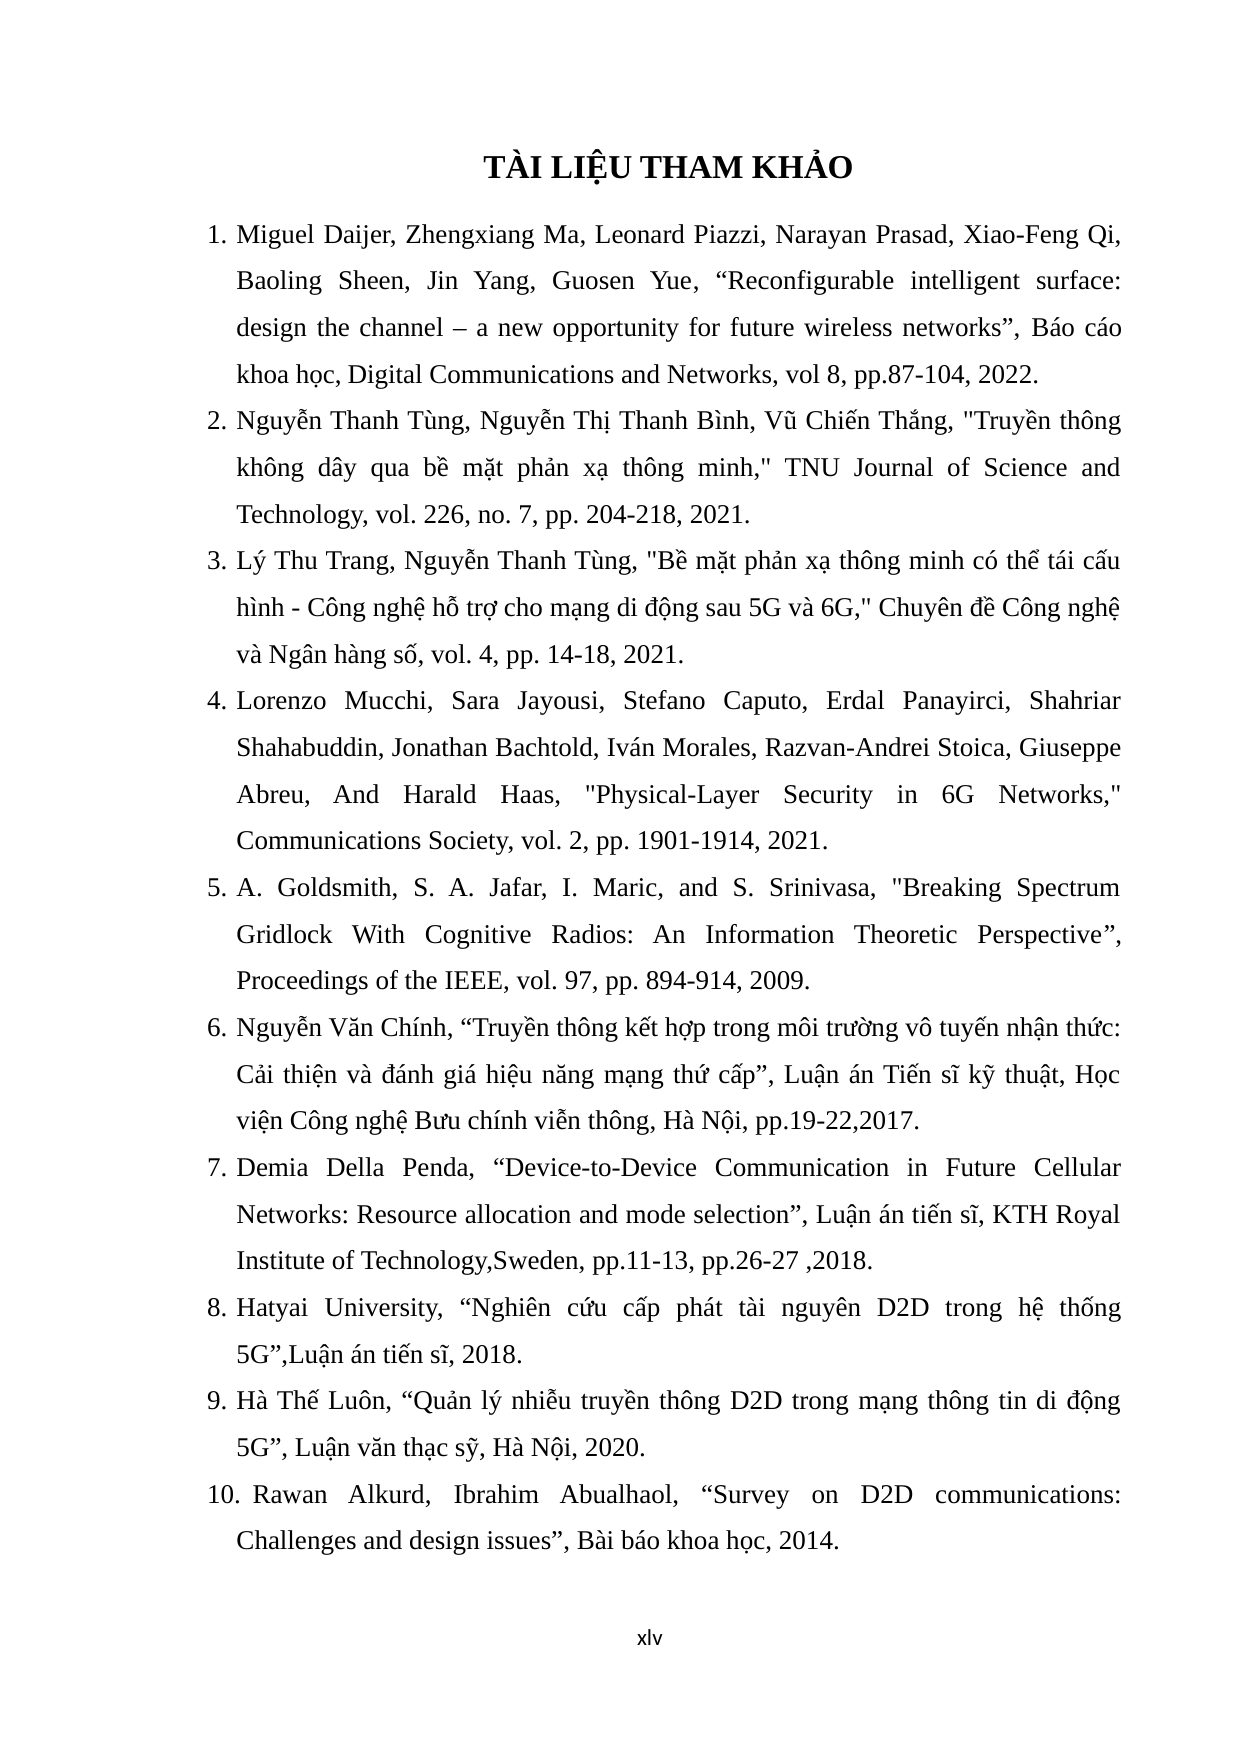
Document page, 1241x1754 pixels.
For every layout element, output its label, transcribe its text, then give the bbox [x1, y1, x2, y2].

list A. Goldsmith, S. A. Jafar, I. Maric, and S. Srinivasa, "Breaking Spectrum Gridlock With Cognitive Radios: An Information Theoretic Perspective”, Proceedings of the IEEE, vol. 97, pp. 894-914, 2009. [207, 871, 1122, 996]
list Lý Thu Trang, Nguyễn Thanh Tùng, "Bề mặt phản xạ thông minh có thể tái cấu hình - Công nghệ hỗ trợ cho mạng di động sau 5G và 6G," Chuyên đề Công nghệ và Ngân hàng số, vol. 4, pp. 14-18, 2021. [207, 544, 1122, 669]
list Hà Thế Luôn, “Quản lý nhiễu truyền thông D2D trong mạng thông tin di động 5G”, Luận văn thạc sỹ, Hà Nội, 2020. [207, 1384, 1122, 1462]
list Demia Della Penda, “Device-to-Device Communication in Future Cellular Networks: Resource allocation and mode selection”, Luận án tiến sĩ, KTH Royal Institute of Technology,Sweden, pp.11-13, pp.26-27 ,2018. [207, 1151, 1122, 1276]
list Rawan Alkurd, Ibrahim Abualhaol, “Survey on D2D communications: Challenges and design issues”, Bài báo khoa học, 2014. [207, 1478, 1122, 1556]
list Hatyai University, “Nghiên cứu cấp phát tài nguyên D2D trong hệ thống 5G”,Luận án tiến sĩ, 2018. [207, 1291, 1122, 1369]
list Nguyễn Văn Chính, “Truyền thông kết hợp trong môi trường vô tuyến nhận thức: Cải thiện và đánh giá hiệu năng mạng thứ cấp”, Luận án Tiến sĩ kỹ thuật, Học viện Công nghệ Bưu chính viễn thông, Hà Nội, pp.19-22,2017. [207, 1011, 1122, 1136]
subtitle TÀI LIỆU THAM KHẢO [215, 148, 1122, 186]
list Nguyễn Thanh Tùng, Nguyễn Thị Thanh Bình, Vũ Chiến Thắng, "Truyền thông không dây qua bề mặt phản xạ thông minh," TNU Journal of Science and Technology, vol. 226, no. 7, pp. 204-218, 2021. [207, 404, 1122, 529]
list Miguel Daijer, Zhengxiang Ma, Leonard Piazzi, Narayan Prasad, Xiao-Feng Qi, Baoling Sheen, Jin Yang, Guosen Yue, “Reconfigurable intelligent surface: design the channel – a new opportunity for future wireless networks”, Báo cáo khoa học, Digital Communications and Networks, vol 8, pp.87-104, 2022. [207, 218, 1122, 389]
list Lorenzo Mucchi, Sara Jayousi, Stefano Caputo, Erdal Panayirci, Shahriar Shahabuddin, Jonathan Bachtold, Iván Morales, Razvan-Andrei Stoica, Giuseppe Abreu, And Harald Haas, "Physical-Layer Security in 6G Networks," Communications Society, vol. 2, pp. 1901-1914, 2021. [207, 684, 1122, 856]
